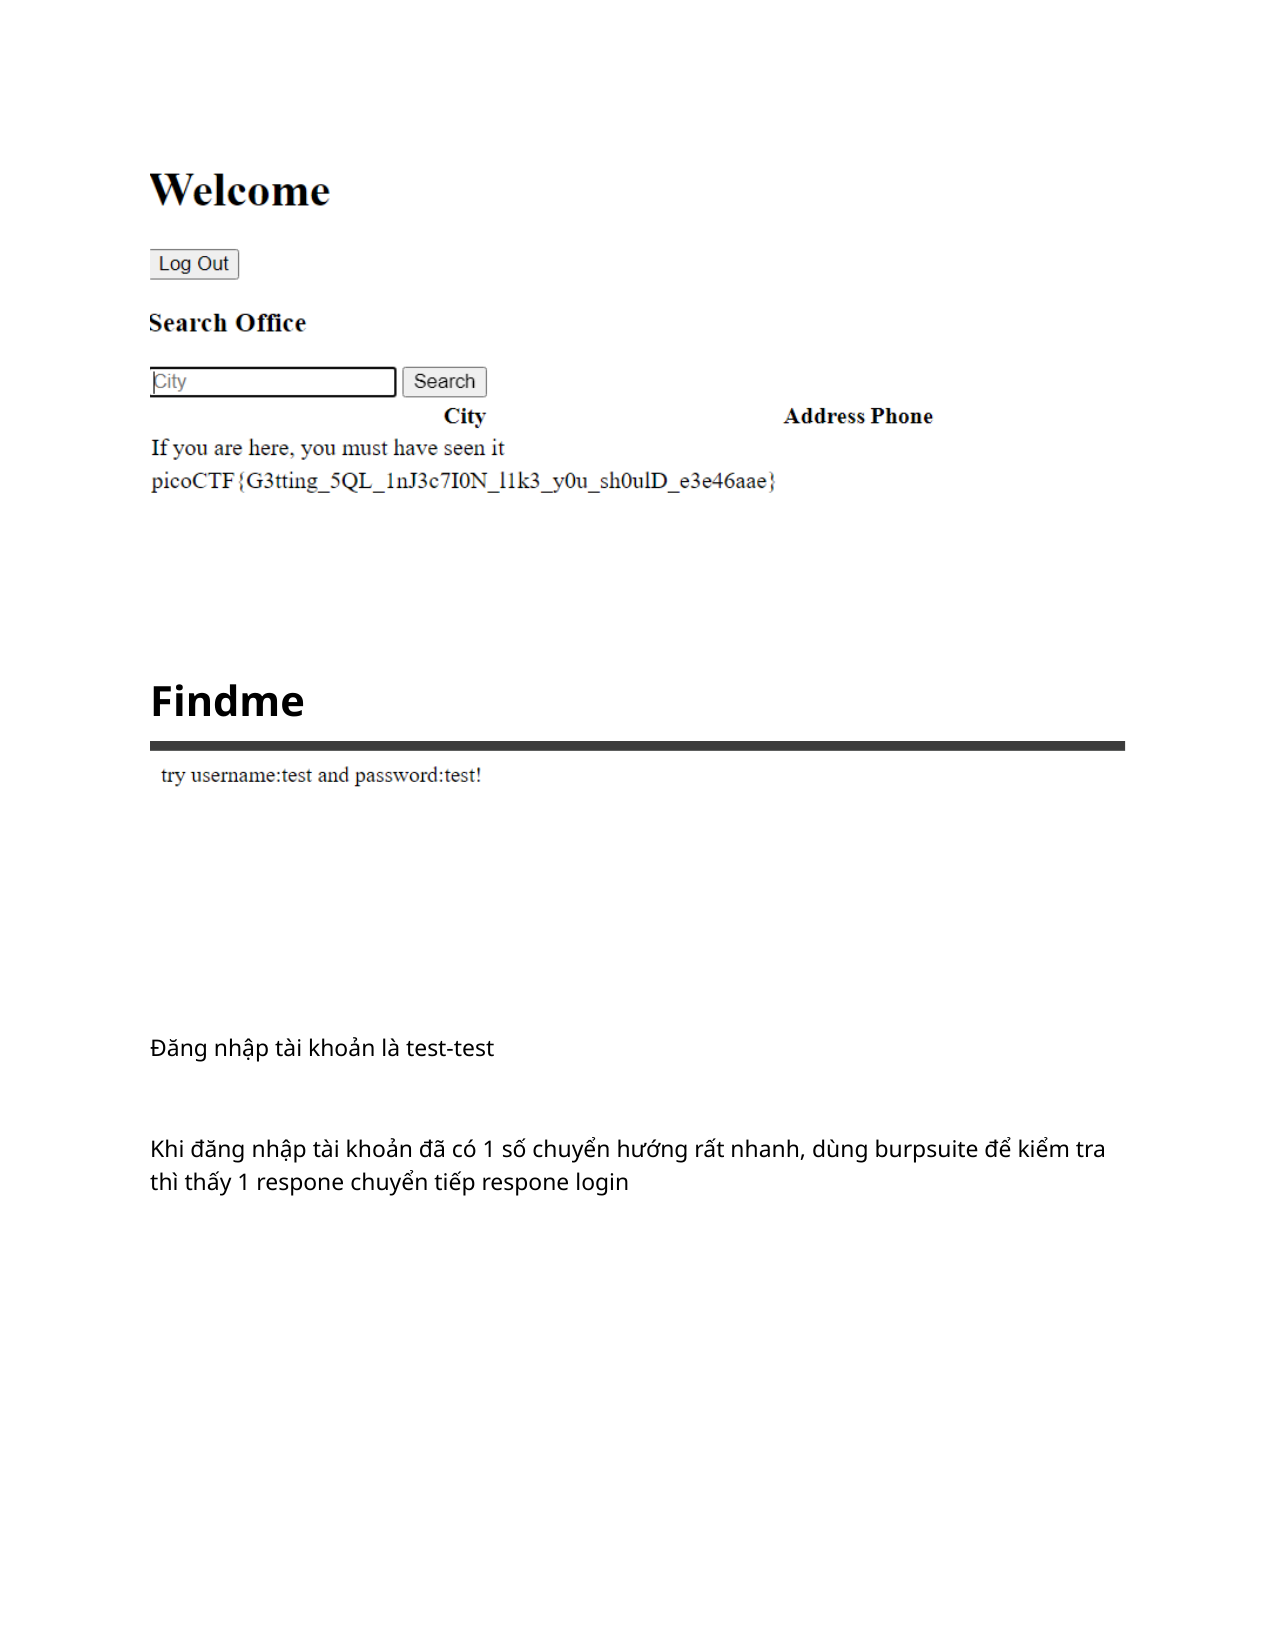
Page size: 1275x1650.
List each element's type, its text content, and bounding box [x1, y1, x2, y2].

text Đăng nhập tài khoản là test-test [150, 1032, 1125, 1063]
text Khi đăng nhập tài khoản đã có 1 số chuyển hướng rất nhanh, dùng burpsuite để kiểm tra thì thấy 1 respone chuyển tiếp respone login [150, 1132, 1125, 1197]
picture [150, 150, 1125, 633]
picture [150, 741, 1125, 1013]
subtitle Findme [150, 672, 1125, 729]
